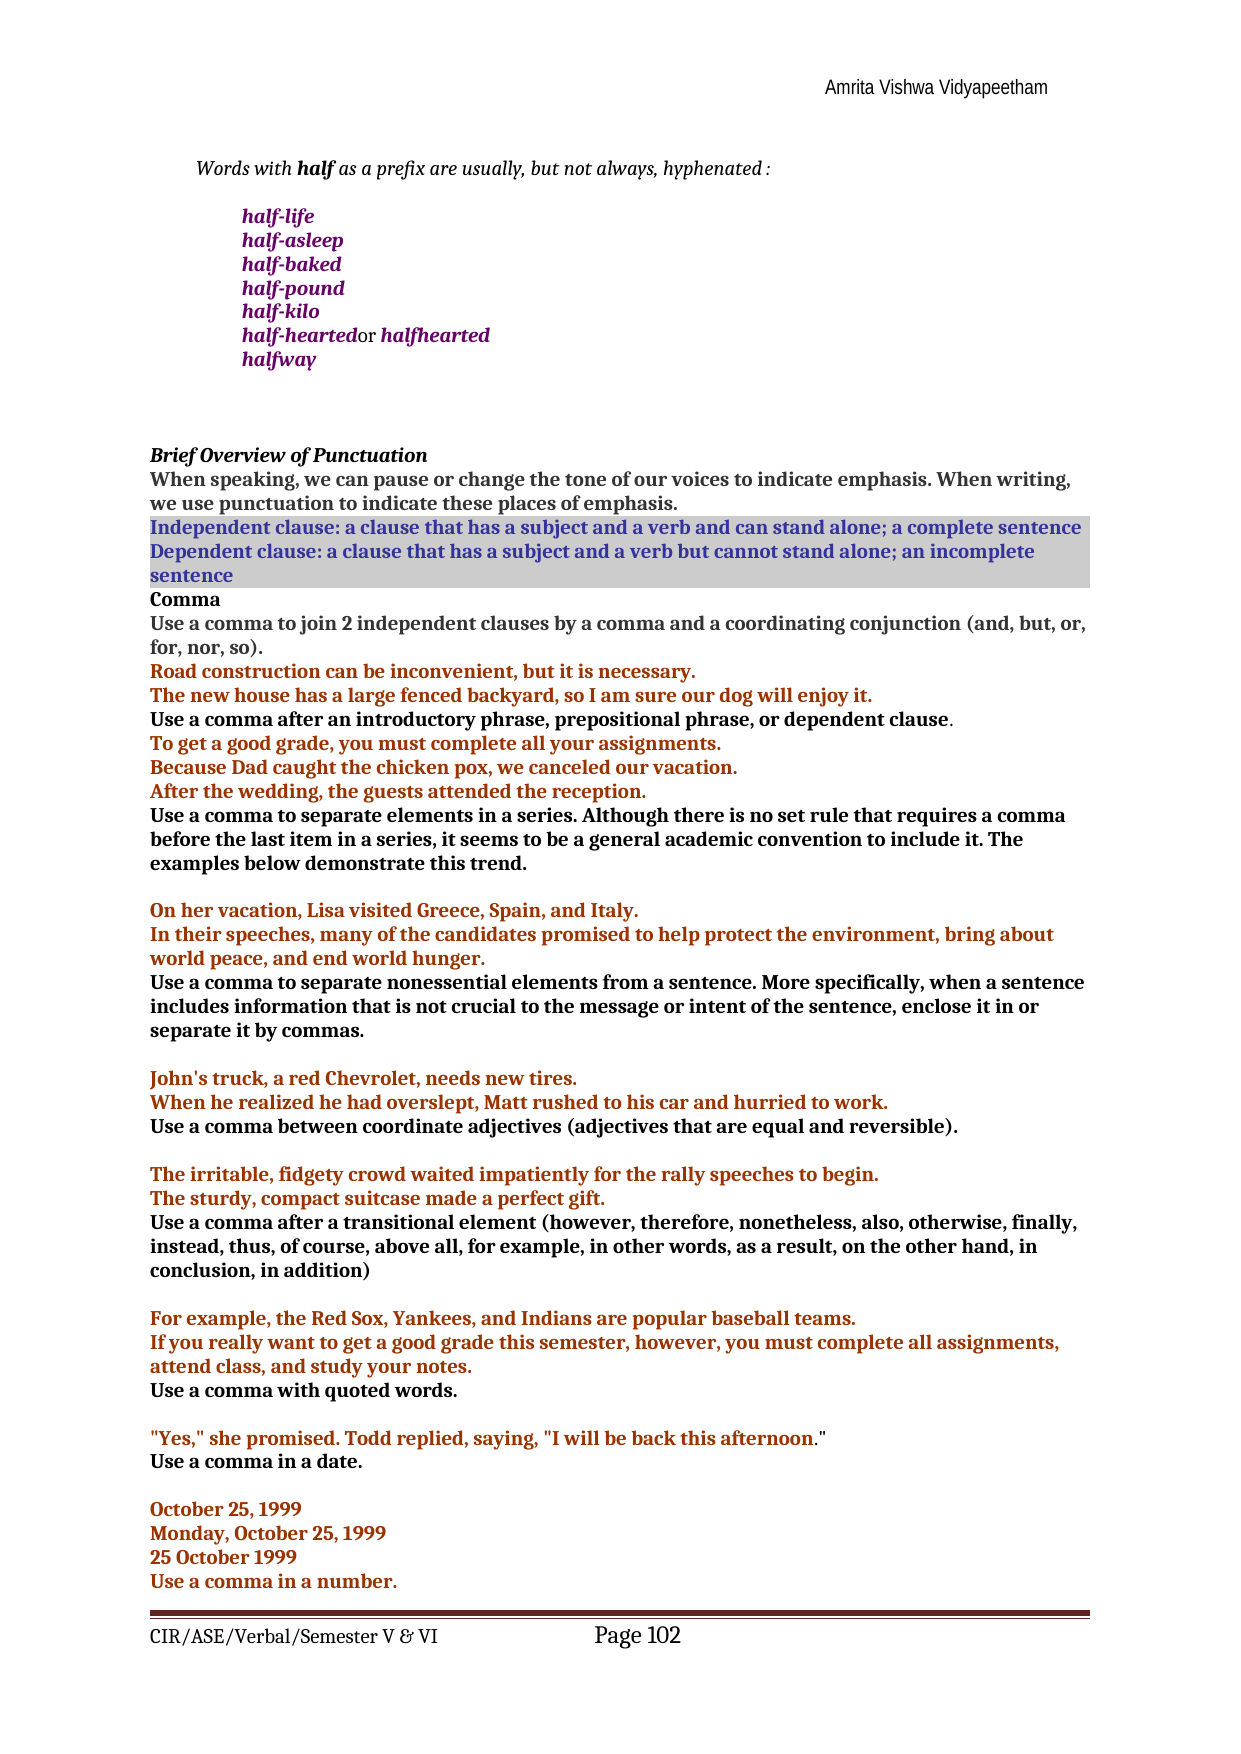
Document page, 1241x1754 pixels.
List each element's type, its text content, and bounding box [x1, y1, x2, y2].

subtitle Comma [150, 588, 1090, 612]
text Use a comma in a date. [150, 1450, 1090, 1474]
text The new house has a large fenced backyard, so I am sure our dog will enjoy it. [150, 683, 1090, 707]
text On her vacation, Lisa visited Greece, Spain, and Italy. [150, 899, 1090, 923]
text John's truck, a red Chevrolet, needs new tires. [150, 1067, 1090, 1091]
text Use a comma after an introductory phrase, prepositional phrase, or dependent clause. [150, 707, 1090, 731]
text In their speeches, many of the candidates promised to help protect the environment, bring about world peace, and end world hunger. [150, 923, 1090, 971]
text Monday, October 25, 1999 [150, 1522, 1090, 1546]
text 25 October 1999 [150, 1546, 1090, 1570]
text half-asleep [150, 228, 1090, 252]
text If you really want to get a good grade this semester, however, you must complete all assignments, attend class, and study your notes. [150, 1330, 1090, 1378]
text Use a comma after a transitional element (however, therefore, nonetheless, also, otherwise, finally, instead, thus, of course, above all, for example, in other words, as a result, on the other hand, in conclusion, in addition) [150, 1211, 1090, 1282]
text half-heartedor halfhearted [150, 324, 1090, 348]
text When speaking, we can pause or change the tone of our voices to indicate emphasis. When writing, we use punctuation to indicate these places of emphasis. [150, 468, 1090, 516]
text Because Dad caught the chicken pox, we canceled our vacation. [150, 755, 1090, 779]
text October 25, 1999 [150, 1498, 1090, 1522]
text To get a good grade, you must complete all your assignments. [150, 731, 1090, 755]
text halfway [150, 348, 1090, 372]
text The irritable, fidgety crowd waited impatiently for the rally speeches to begin. [150, 1163, 1090, 1187]
subtitle Brief Overview of Punctuation [150, 444, 1090, 468]
text half-life [150, 204, 1090, 228]
text Words with half as a prefix are usually, but not always, hyphenated : [150, 156, 1090, 180]
text "Yes," she promised. Todd replied, saying, "I will be back this afternoon." [150, 1426, 1090, 1450]
text When he realized he had overslept, Matt rushed to his car and hurried to work. [150, 1091, 1090, 1115]
text Use a comma in a number. [150, 1570, 1090, 1594]
text After the wedding, the guests attended the reception. [150, 779, 1090, 803]
text Use a comma to separate nonessential elements from a sentence. More specifically, when a sentence includes information that is not crucial to the message or intent of the sentence, enclose it in or separate it by commas. [150, 971, 1090, 1043]
text half-baked [150, 252, 1090, 276]
text Use a comma with quoted words. [150, 1378, 1090, 1402]
text Use a comma to separate elements in a series. Although there is no set rule that requires a comma before the last item in a series, it seems to be a general academic convention to include it. The examples below demonstrate this trend. [150, 803, 1090, 875]
text half-pound [150, 276, 1090, 300]
text Road construction can be inconvenient, but it is necessary. [150, 659, 1090, 683]
text half-kilo [150, 300, 1090, 324]
text Dependent clause: a clause that has a subject and a verb but cannot stand alone; an incomplete sentence [150, 540, 1090, 588]
text Independent clause: a clause that has a subject and a verb and can stand alone; a complete sentence [150, 516, 1090, 540]
text Use a comma between coordinate adjectives (adjectives that are equal and reversible). [150, 1115, 1090, 1139]
text For example, the Red Sox, Yankees, and Indians are popular baseball teams. [150, 1306, 1090, 1330]
text The sturdy, compact suitcase made a perfect gift. [150, 1187, 1090, 1211]
text Use a comma to join 2 independent clauses by a comma and a coordinating conjunction (and, but, or, for, nor, so). [150, 612, 1090, 659]
